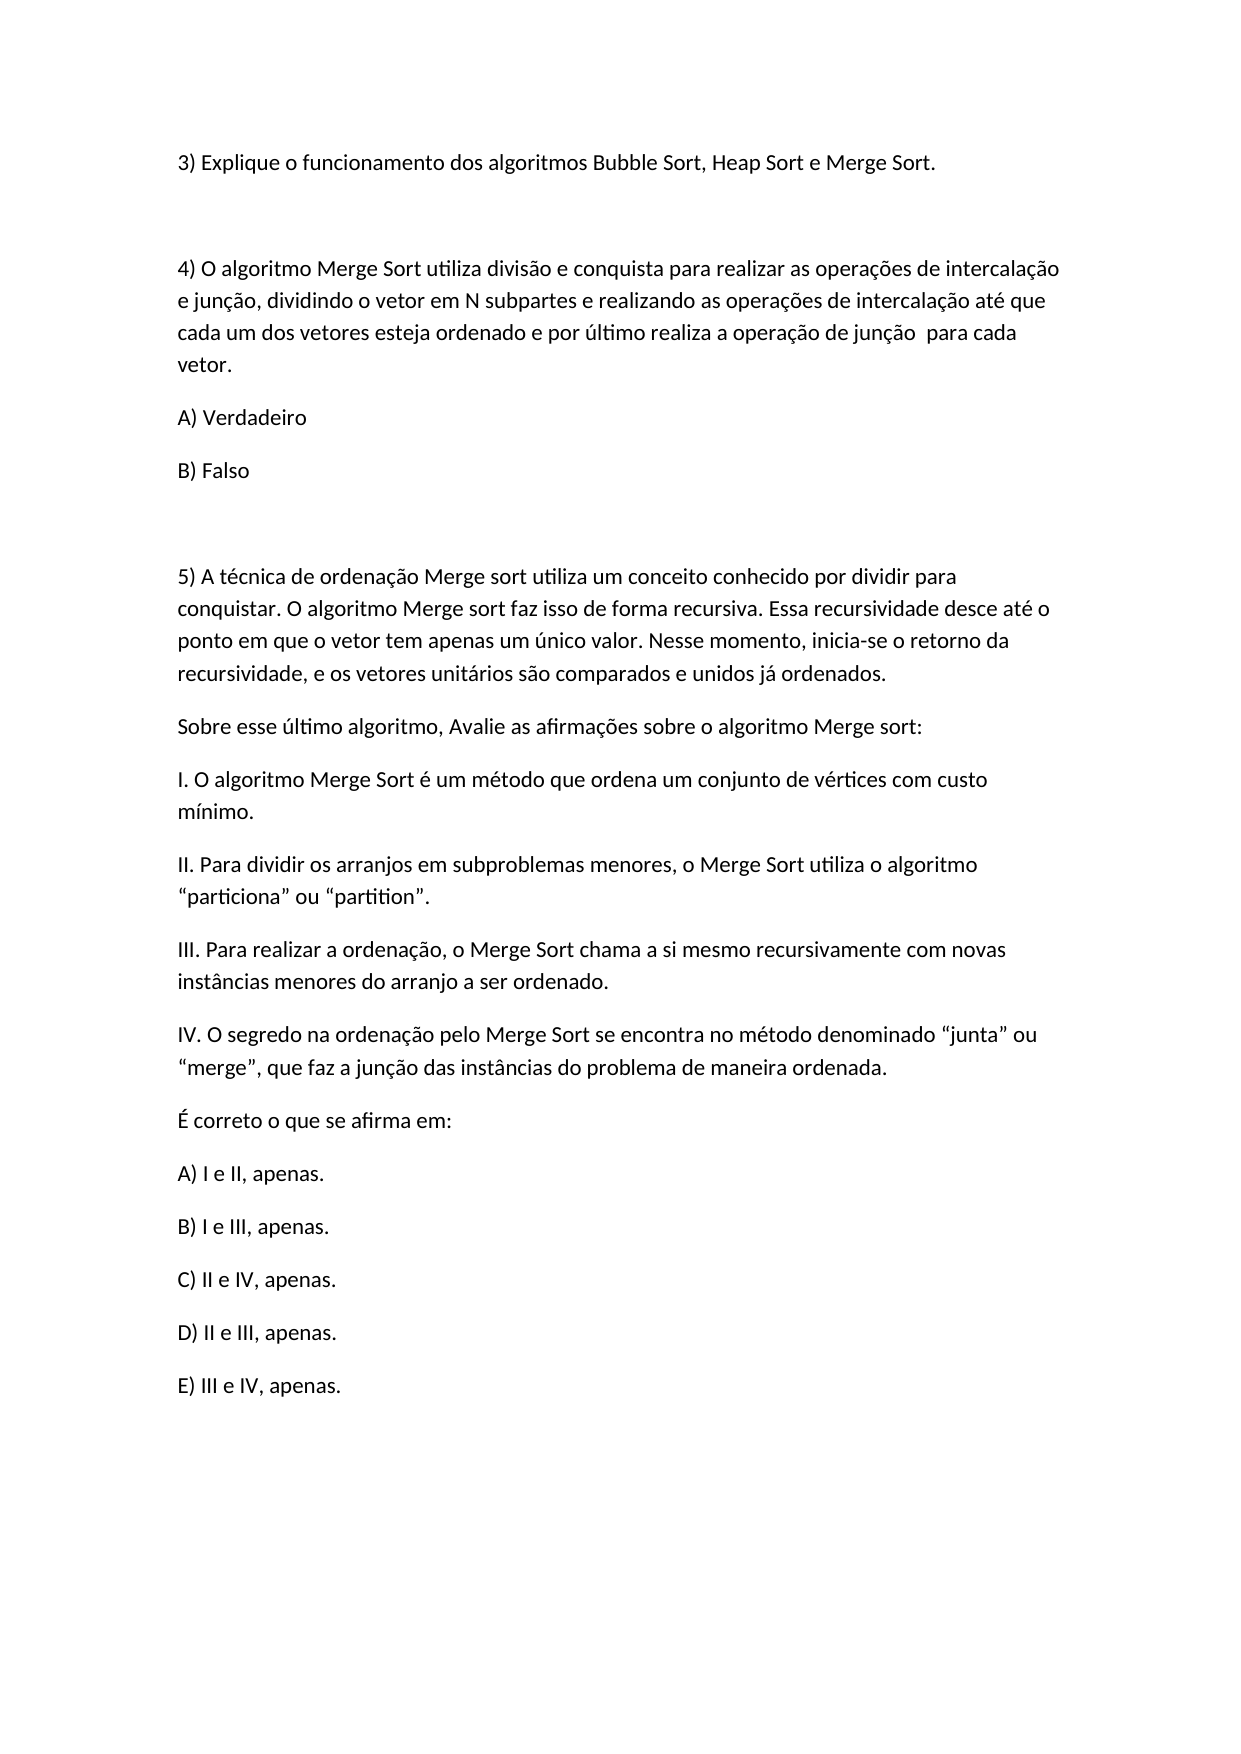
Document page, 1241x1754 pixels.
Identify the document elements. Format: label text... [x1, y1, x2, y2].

text 4) O algoritmo Merge Sort utiliza divisão e conquista para realizar as operações de intercalação e junção, dividindo o vetor em N subpartes e realizando as operações de intercalação até que cada um dos vetores esteja ordenado e por último realiza a operação de junção para cada vetor. [177, 254, 1063, 378]
text A) Verdadeiro [177, 403, 1063, 431]
text B) I e III, apenas. [177, 1212, 1063, 1240]
text A) I e II, apenas. [177, 1159, 1063, 1187]
text D) II e III, apenas. [177, 1318, 1063, 1346]
text É correto o que se afirma em: [177, 1106, 1063, 1134]
text Sobre esse último algoritmo, Avalie as afirmações sobre o algoritmo Merge sort: [177, 712, 1063, 740]
text C) II e IV, apenas. [177, 1265, 1063, 1293]
text I. O algoritmo Merge Sort é um método que ordena um conjunto de vértices com custo mínimo. [177, 765, 1063, 825]
text 3) Explique o funcionamento dos algoritmos Bubble Sort, Heap Sort e Merge Sort. [177, 148, 1063, 176]
text B) Falso [177, 456, 1063, 484]
text 5) A técnica de ordenação Merge sort utiliza um conceito conhecido por dividir para conquistar. O algoritmo Merge sort faz isso de forma recursiva. Essa recursividade desce até o ponto em que o vetor tem apenas um único valor. Nesse momento, inicia-se o retorno da recursividade, e os vetores unitários são comparados e unidos já ordenados. [177, 562, 1063, 687]
text E) III e IV, apenas. [177, 1371, 1063, 1399]
text III. Para realizar a ordenação, o Merge Sort chama a si mesmo recursivamente com novas instâncias menores do arranjo a ser ordenado. [177, 935, 1063, 996]
text IV. O segredo na ordenação pelo Merge Sort se encontra no método denominado “junta” ou “merge”, que faz a junção das instâncias do problema de maneira ordenada. [177, 1021, 1063, 1081]
text II. Para dividir os arranjos em subproblemas menores, o Merge Sort utiliza o algoritmo “particiona” ou “partition”. [177, 850, 1063, 910]
